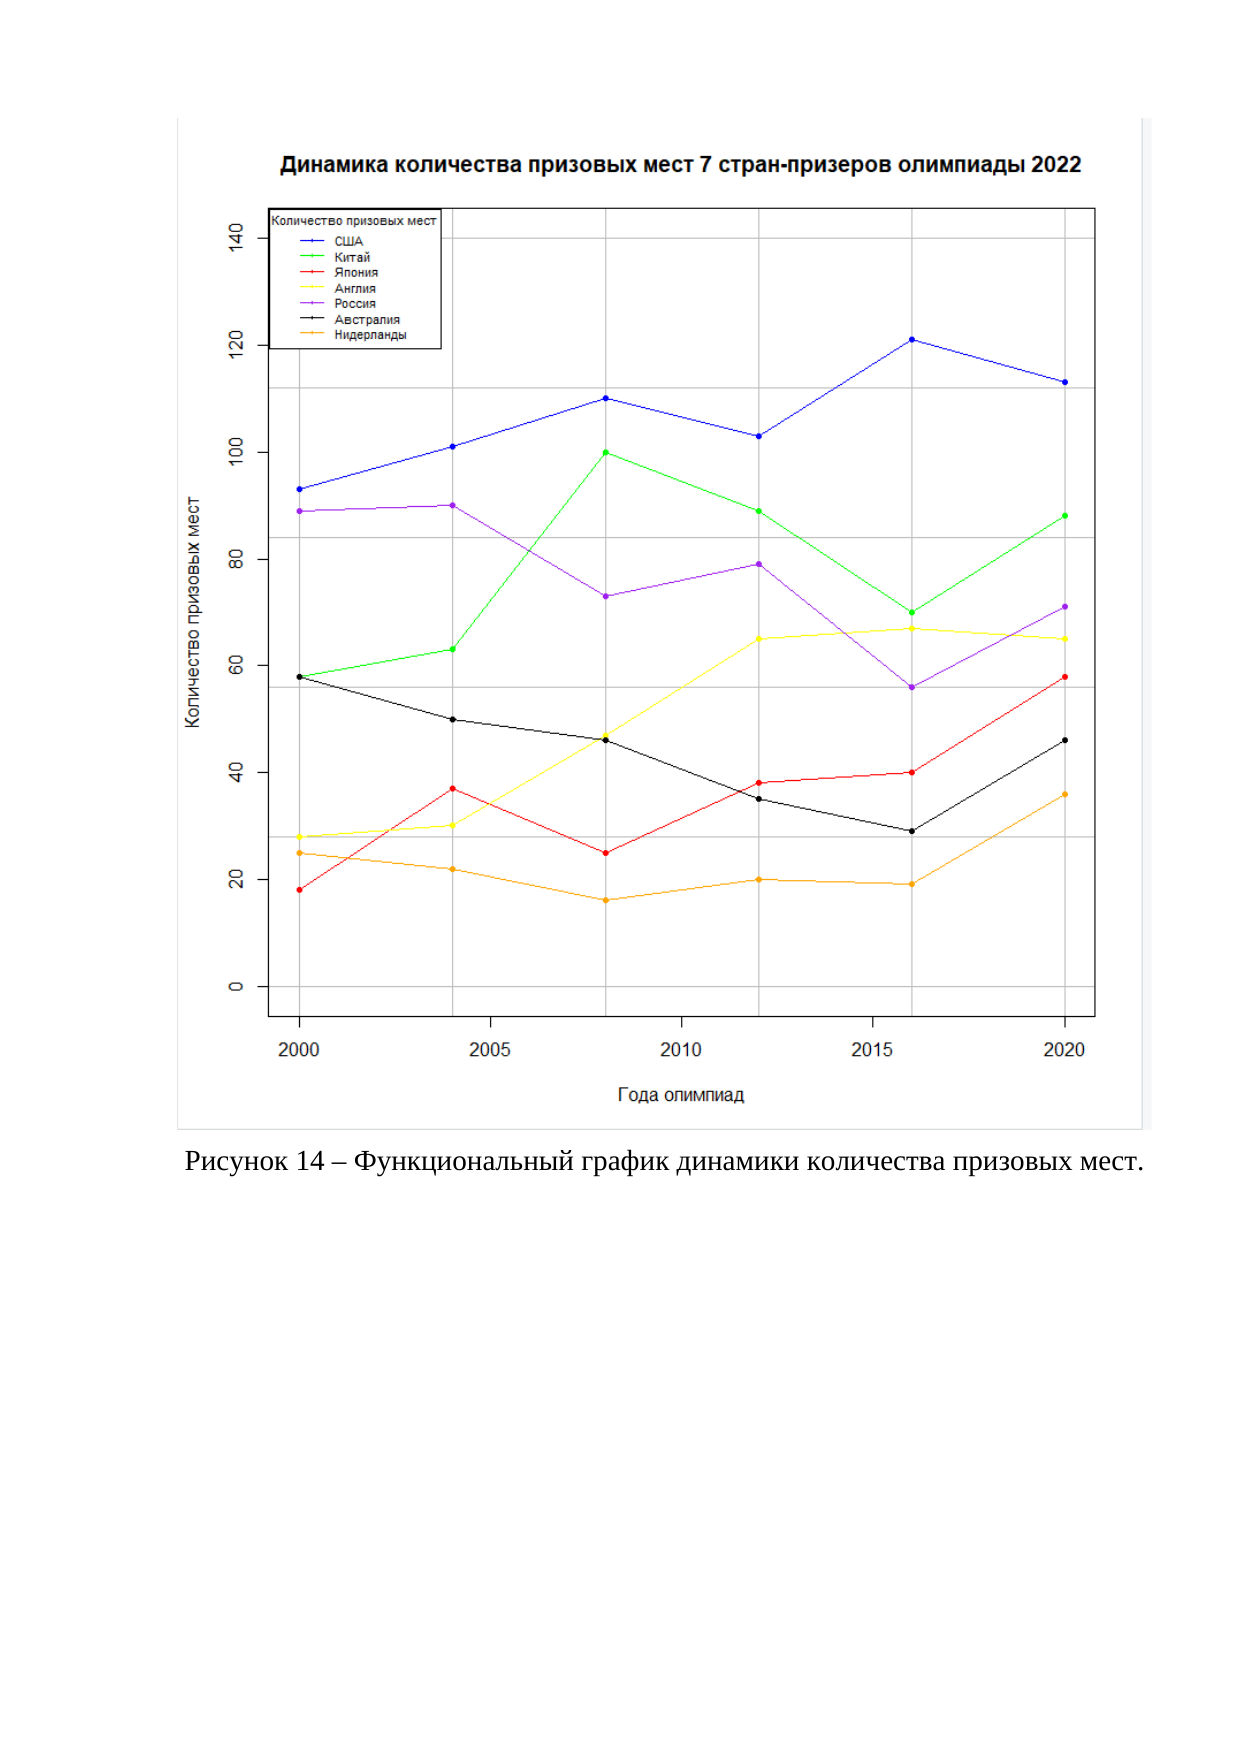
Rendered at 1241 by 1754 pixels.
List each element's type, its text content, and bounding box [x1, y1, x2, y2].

picture [177, 118, 1152, 1130]
text Рисунок 14 – Функциональный график динамики количества призовых мест. [177, 1143, 1152, 1177]
